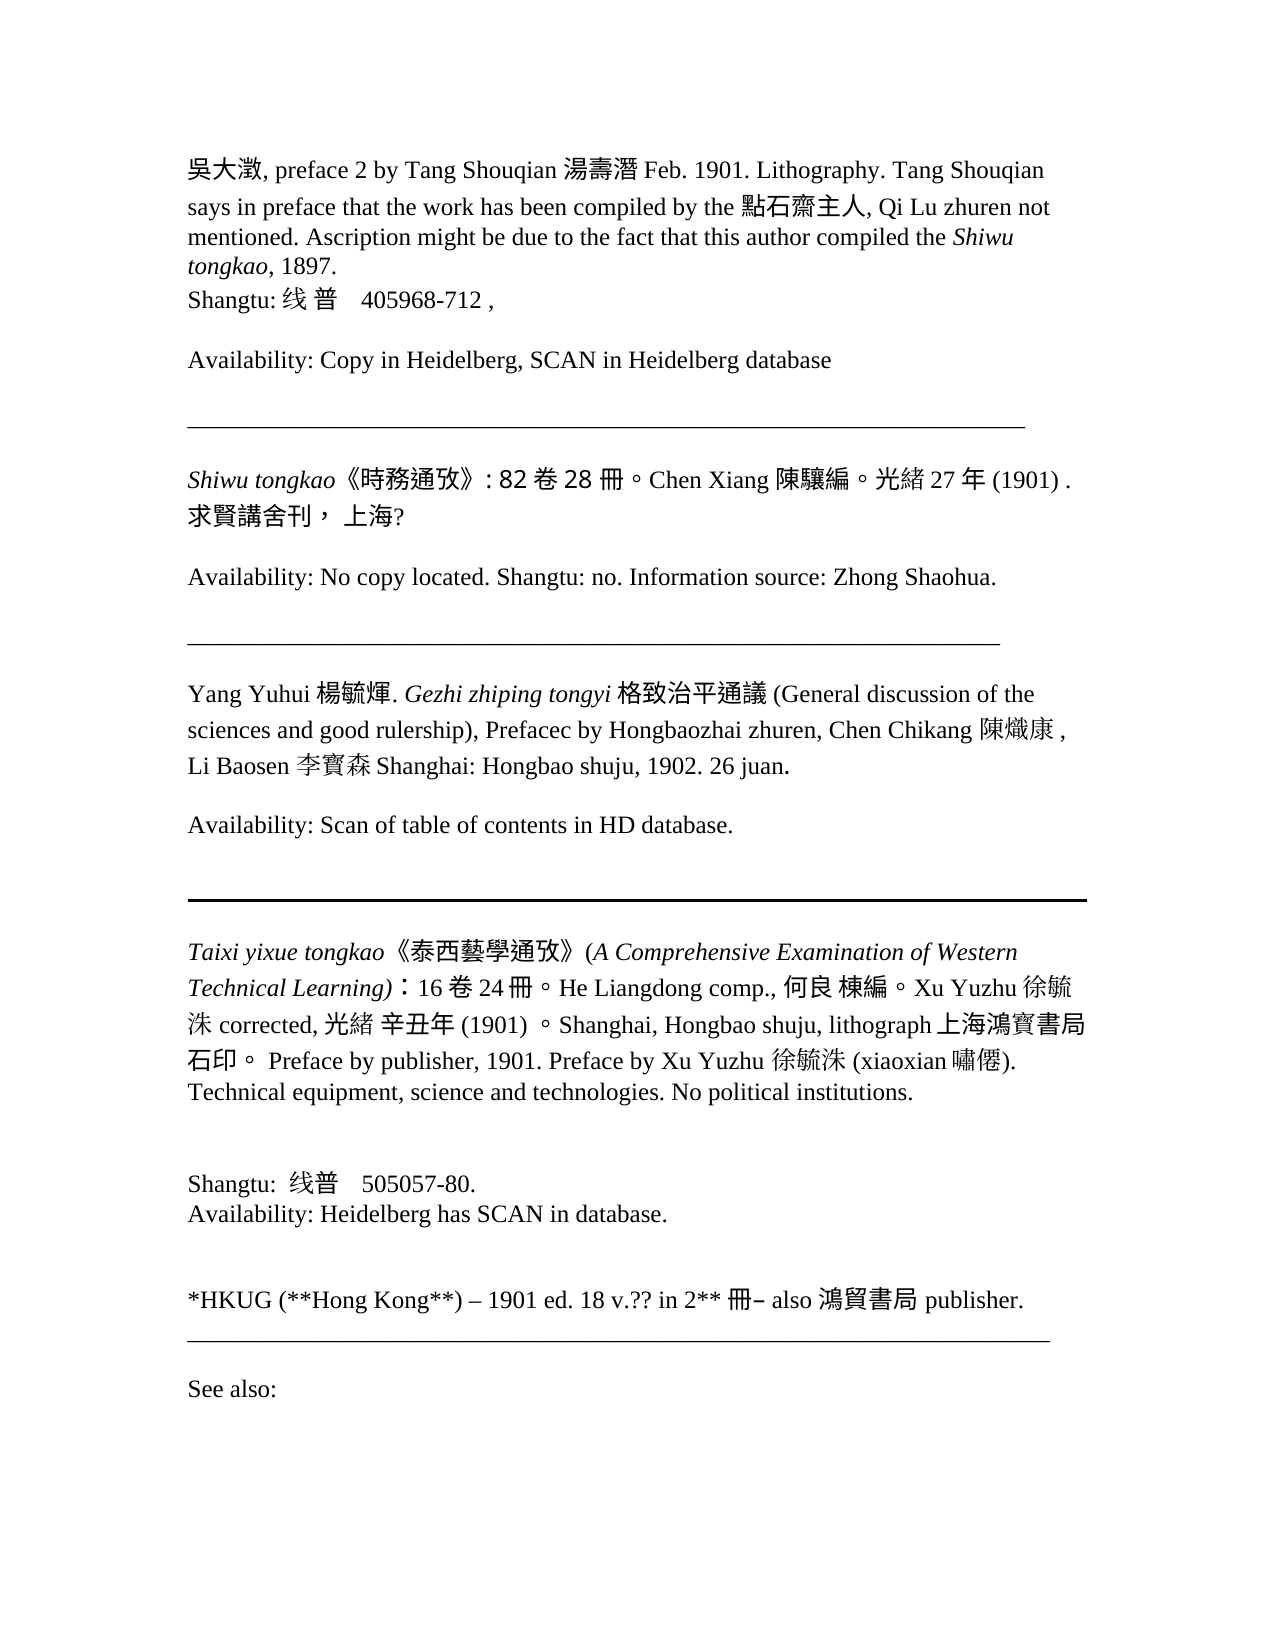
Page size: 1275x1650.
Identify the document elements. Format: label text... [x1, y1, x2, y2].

text Yang Yuhui 楊毓煇. Gezhi zhiping tongyi 格致治平通議 (General discussion of the sciences and good rulership), Prefacec by Hongbaozhai zhuren, Chen Chikang 陳熾康 , Li Baosen 李寳森Shanghai: Hongbao shuju, 1902. 26 juan. [187, 673, 1087, 782]
text *HKUG (**Hong Kong**) – 1901 ed. 18 v.?? in 2** 冊– also 鴻貿書局 publisher. _____________________________________________________________________ [187, 1282, 1087, 1345]
text Availability: No copy located. Shangtu: no. Information source: Zhong Shaohua. [187, 562, 1087, 590]
text Availability: Copy in Heidelberg, SCAN in Heidelberg database [187, 345, 1087, 374]
text Shangtu: 线普 505057-80. Availability: Heidelberg has SCAN in database. [187, 1163, 1087, 1257]
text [187, 150, 1087, 280]
text Shangtu: 线 普 405968-712 , [187, 280, 1087, 316]
text Availability: Scan of table of contents in HD database. [187, 811, 1087, 839]
text See also: [187, 1374, 1087, 1402]
text ___________________________________________________________________ [187, 402, 1087, 431]
text _________________________________________________________________ [187, 619, 1087, 648]
text Shiwu tongkao《時務通攷》: 82 卷28 冊。Chen Xiang 陳驤編。光緒27 年 (1901) . 求賢講舍刊， 上海? [187, 460, 1087, 532]
text Taixi yixue tongkao《泰西藝學通攷》(A Comprehensive Examination of Western Technical Learning)：16 卷24冊。He Liangdong comp., 何良 棟編。Xu Yuzhu徐毓洙 corrected, 光緒 辛丑年 (1901) 。Shanghai, Hongbao shuju, lithograph上海鴻寳書局石印。 Preface by publisher, 1901. Preface by Xu Yuzhu 徐毓洙 (xiaoxian嘯僊). Technical equipment, science and technologies. No political institutions. [187, 932, 1087, 1134]
